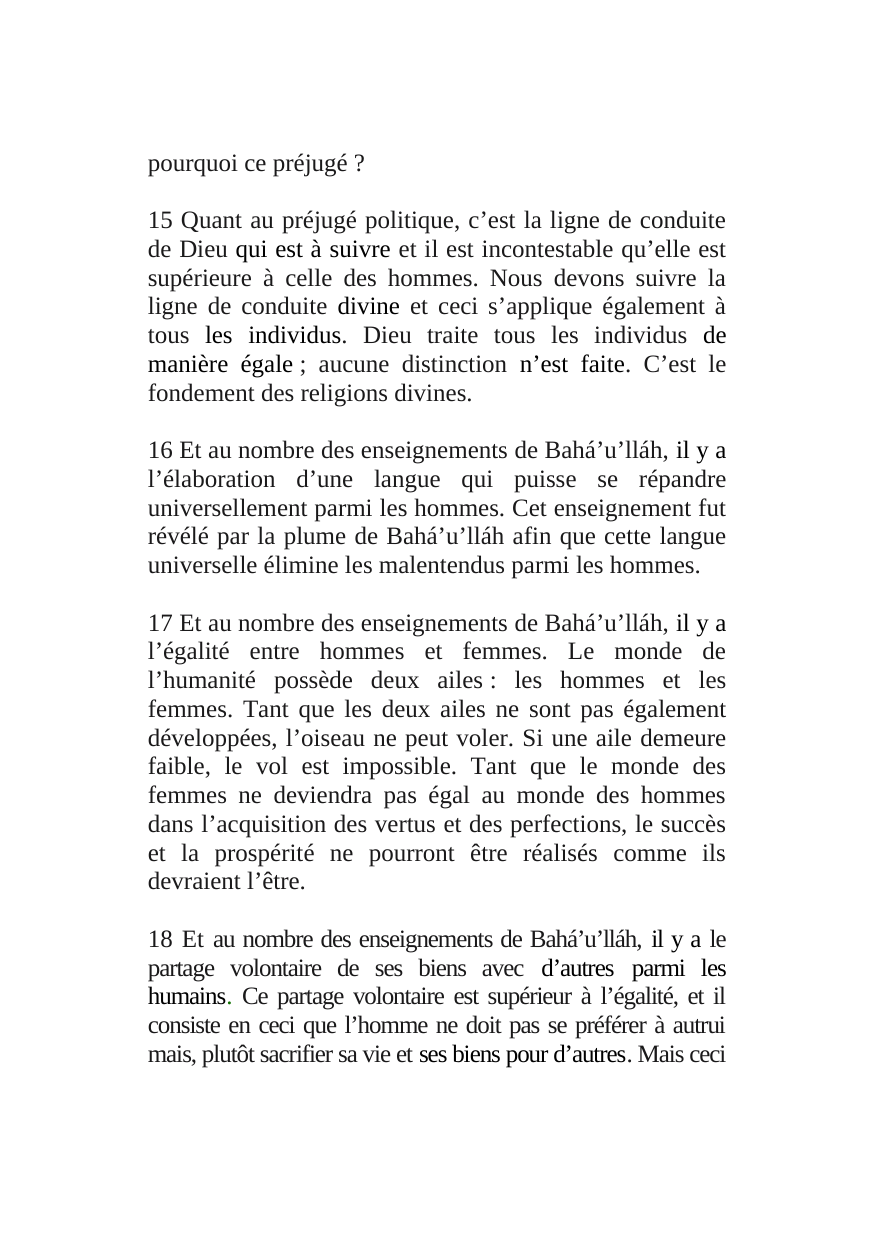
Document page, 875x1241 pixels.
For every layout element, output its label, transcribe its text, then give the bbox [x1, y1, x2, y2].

text 17 Et au nombre des enseignements de Bahá’u’lláh, il y a l’égalité entre hommes et femmes. Le monde de l’humanité possède deux ailes : les hommes et les femmes. Tant que les deux ailes ne sont pas également développées, l’oiseau ne peut voler. Si une aile demeure faible, le vol est impossible. Tant que le monde des femmes ne deviendra pas égal au monde des hommes dans l’acquisition des vertus et des perfections, le succès et la prospérité ne pourront être réalisés comme ils devraient l’être. [148, 608, 726, 895]
text 16 Et au nombre des enseignements de Bahá’u’lláh, il y a l’élaboration d’une langue qui puisse se répandre universellement parmi les hommes. Cet enseignement fut révélé par la plume de Bahá’u’lláh afin que cette langue universelle élimine les malentendus parmi les hommes. [148, 435, 726, 579]
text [148, 924, 726, 1068]
text 15 Quant au préjugé politique, c’est la ligne de conduite de Dieu qui est à suivre et il est incontestable qu’elle est supérieure à celle des hommes. Nous devons suivre la ligne de conduite divine et ceci s’applique également à tous les individus. Dieu traite tous les individus de manière égale ; aucune distinction n’est faite. C’est le fondement des religions divines. [148, 205, 726, 406]
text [148, 148, 726, 176]
